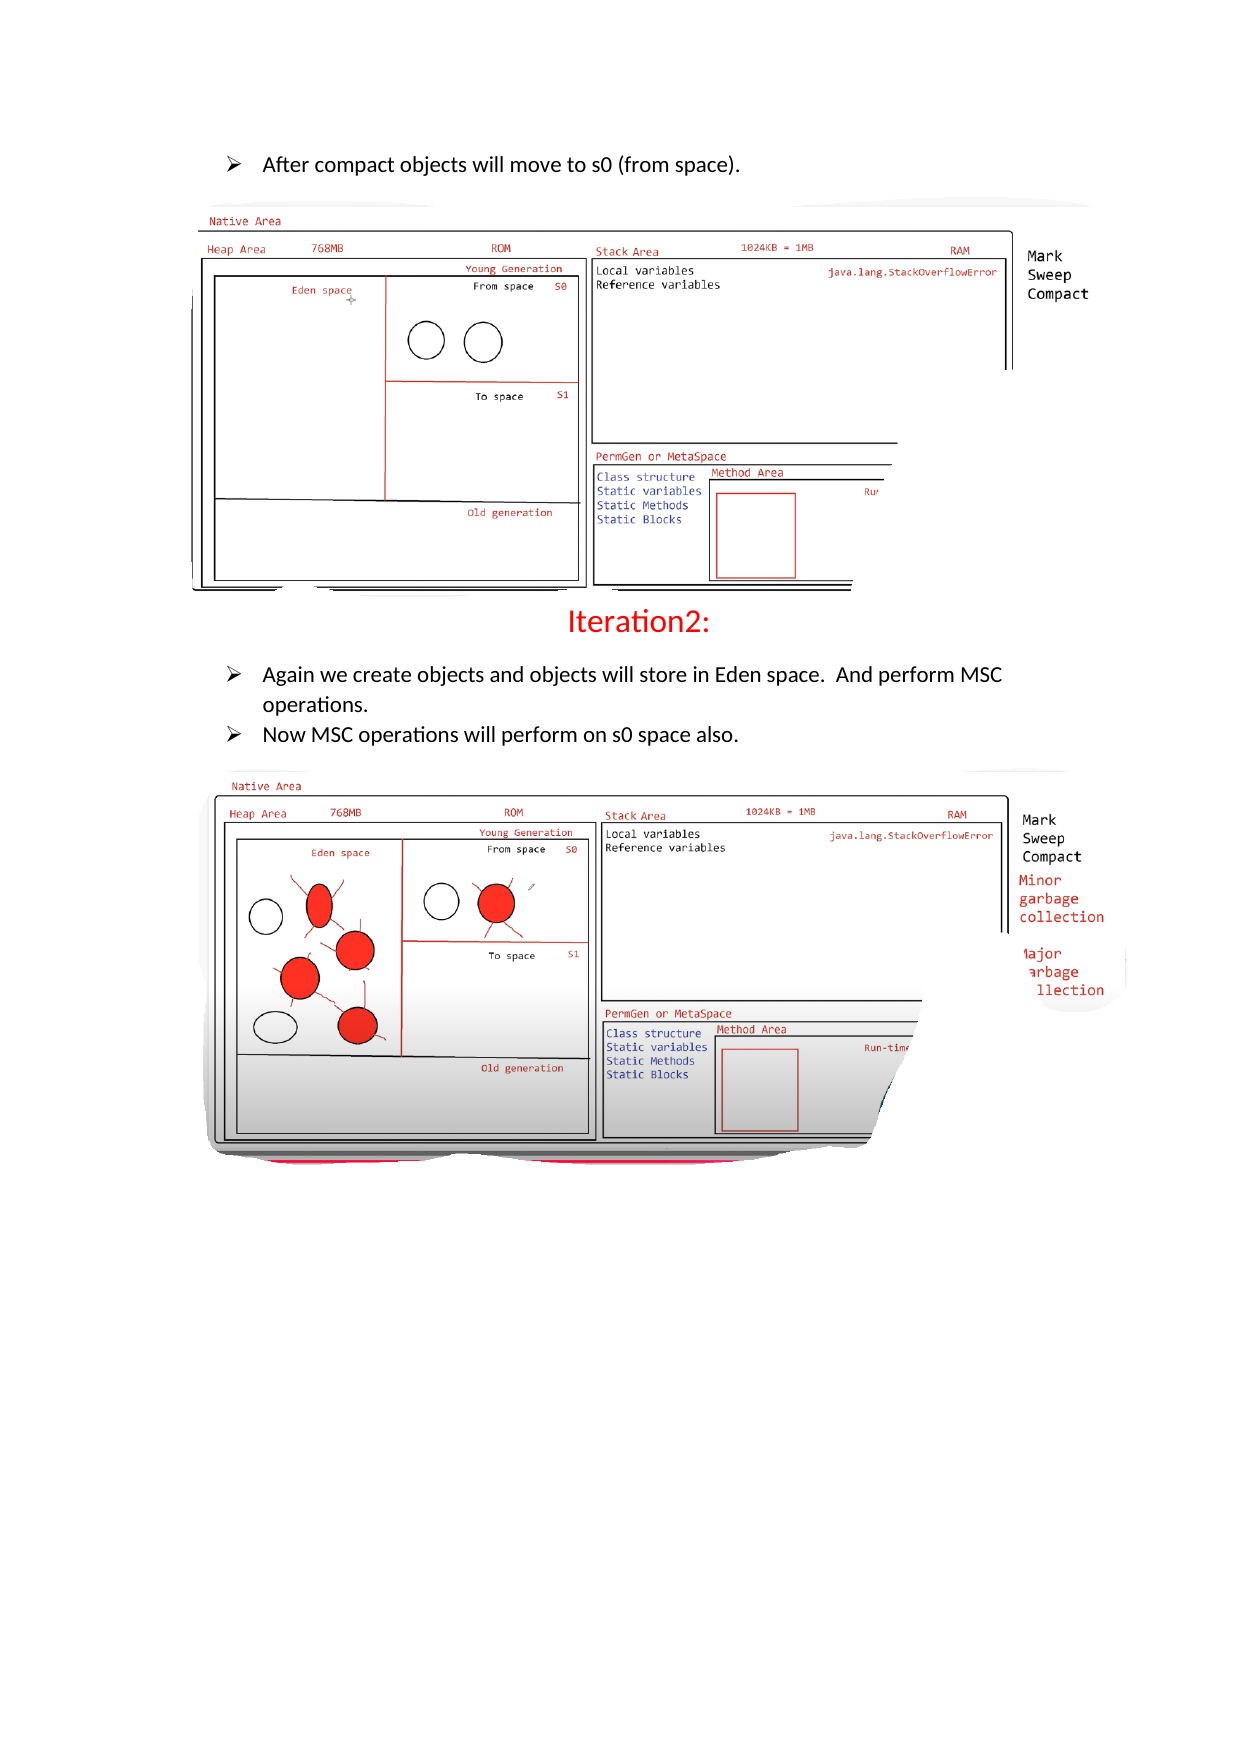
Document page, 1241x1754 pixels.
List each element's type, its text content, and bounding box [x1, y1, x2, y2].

list Again we create objects and objects will store in Eden space. And perform MSC operations. [225, 660, 1090, 718]
list After compact objects will move to s0 (from space). [225, 150, 1090, 178]
list Now MSC operations will perform on s0 space also. [225, 721, 1090, 749]
picture [187, 196, 1128, 597]
picture [187, 767, 1128, 1165]
text Iteration2: [187, 597, 1090, 640]
